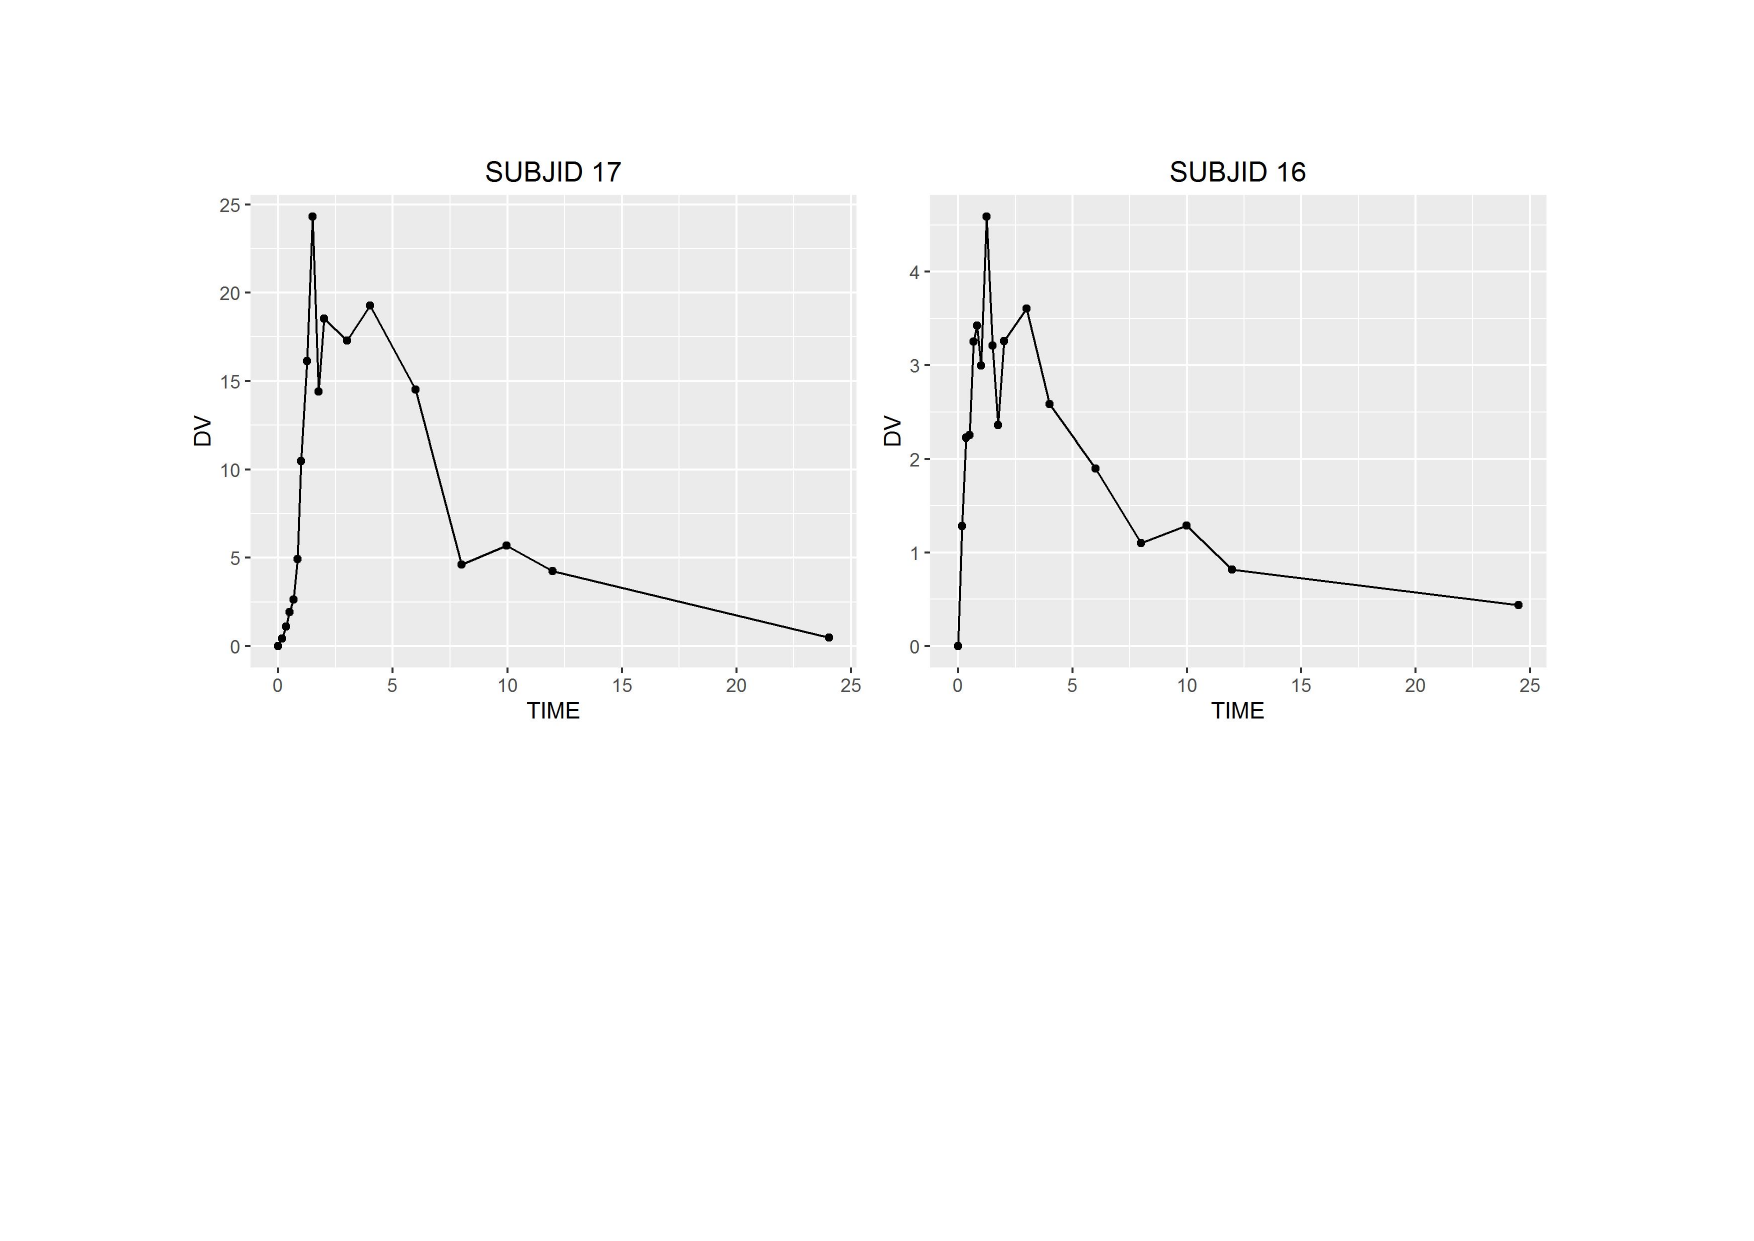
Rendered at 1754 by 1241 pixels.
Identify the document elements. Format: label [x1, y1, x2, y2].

picture [177, 150, 1558, 734]
